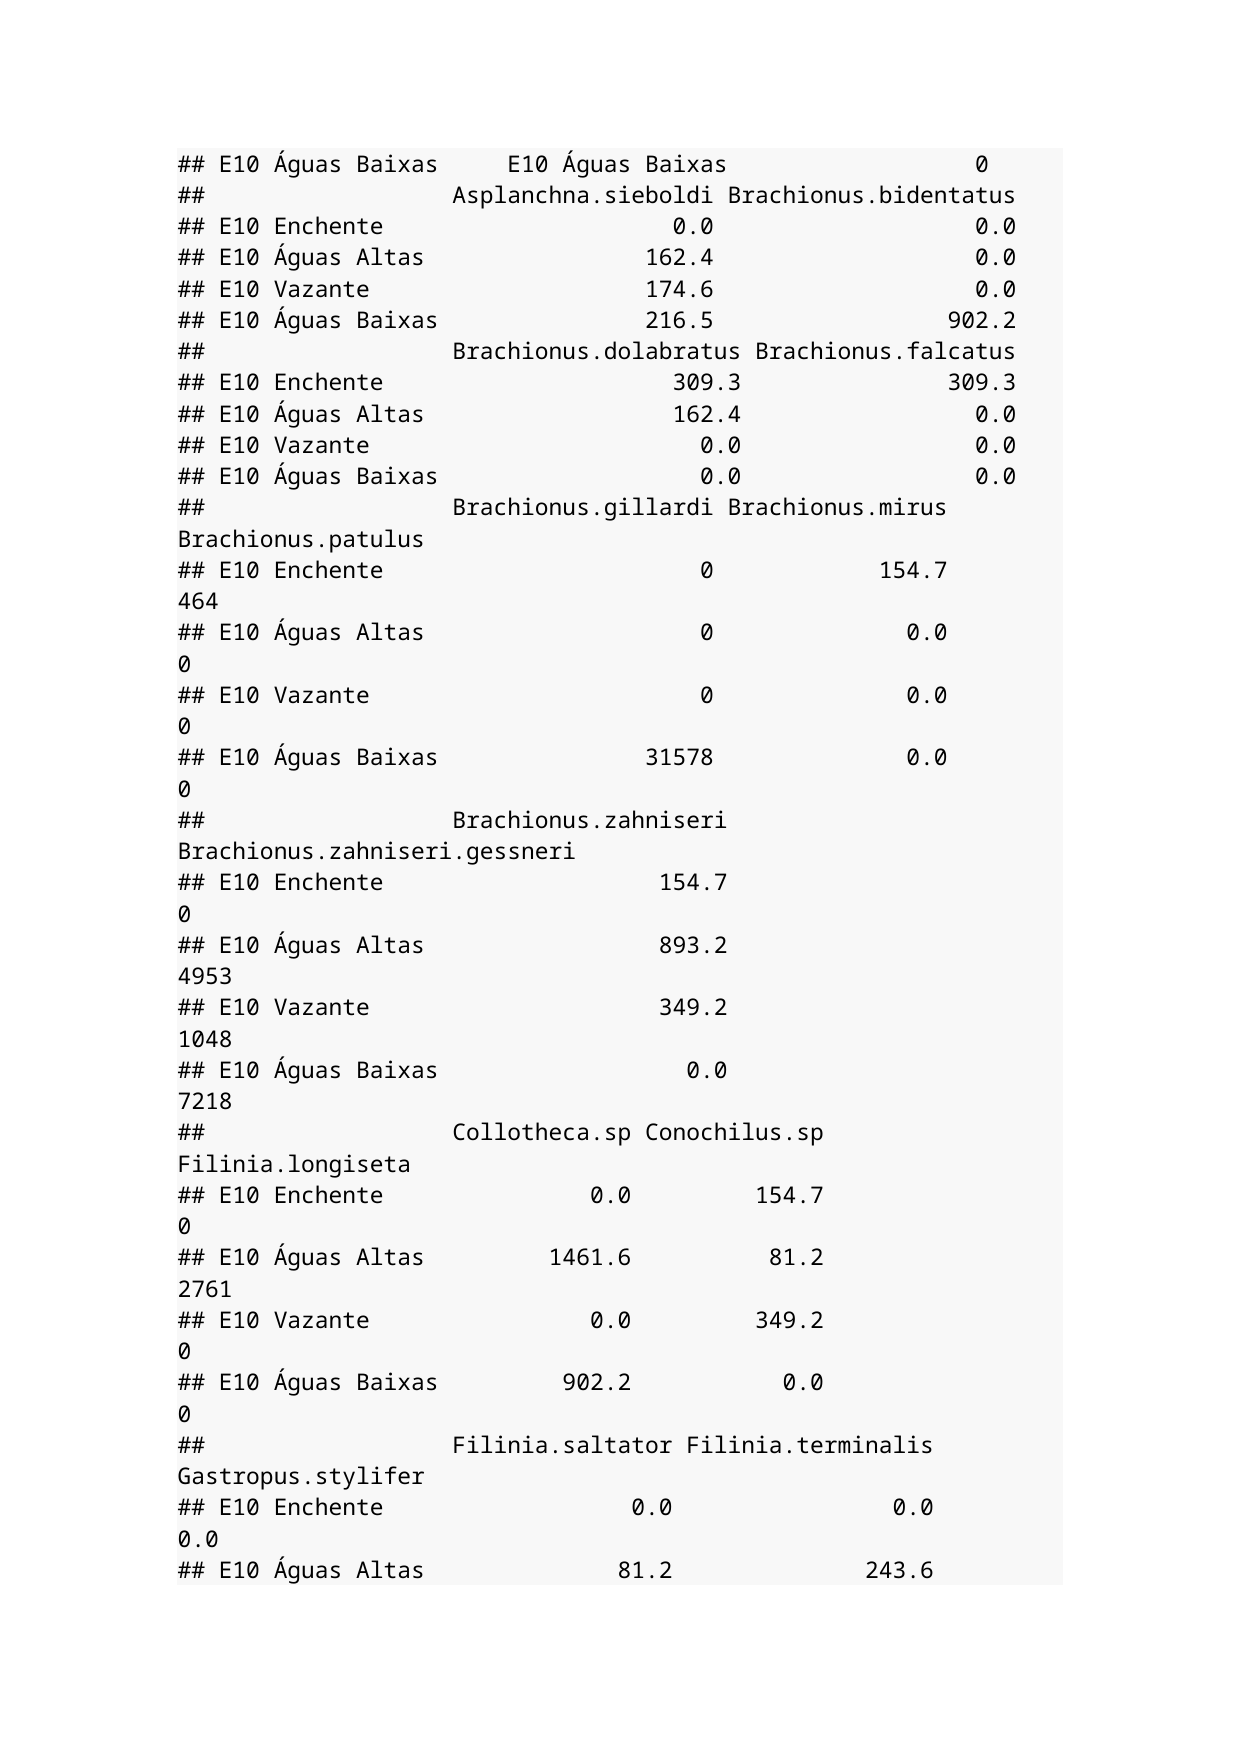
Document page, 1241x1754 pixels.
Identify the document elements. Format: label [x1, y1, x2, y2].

text [177, 148, 1063, 1585]
